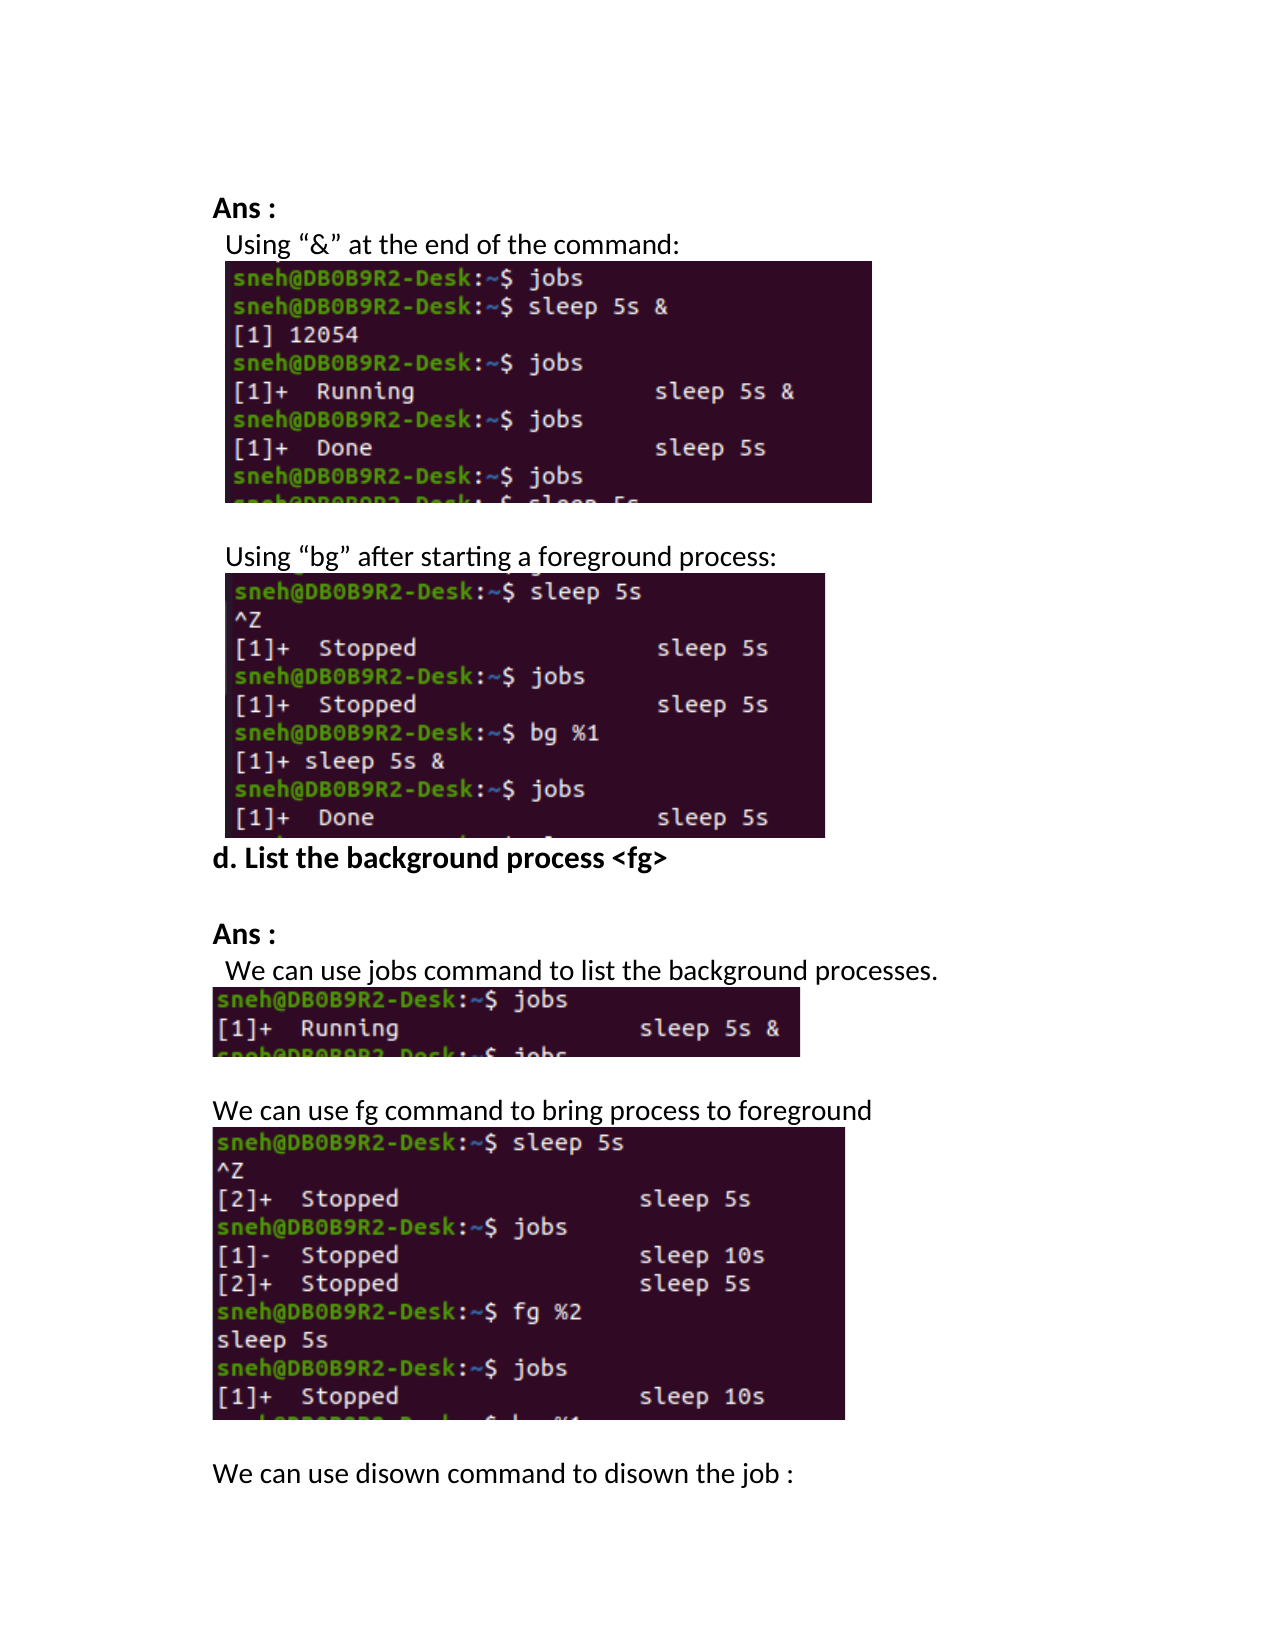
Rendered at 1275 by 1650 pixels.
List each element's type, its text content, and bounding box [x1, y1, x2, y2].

text Ans : [212, 914, 1125, 952]
picture [212, 987, 800, 1057]
text We can use jobs command to list the background processes. [212, 952, 1125, 988]
text d. List the background process <fg> [212, 838, 1125, 876]
text Using “bg” after starting a foreground process: [212, 538, 1125, 574]
text We can use disown command to disown the job : [212, 1456, 1125, 1491]
picture [212, 1127, 846, 1420]
text Ans : [212, 188, 1125, 226]
text We can use fg command to bring process to foreground [212, 1092, 1125, 1128]
picture [225, 261, 872, 503]
text Using “&” at the end of the command: [212, 226, 1125, 262]
picture [225, 573, 826, 838]
